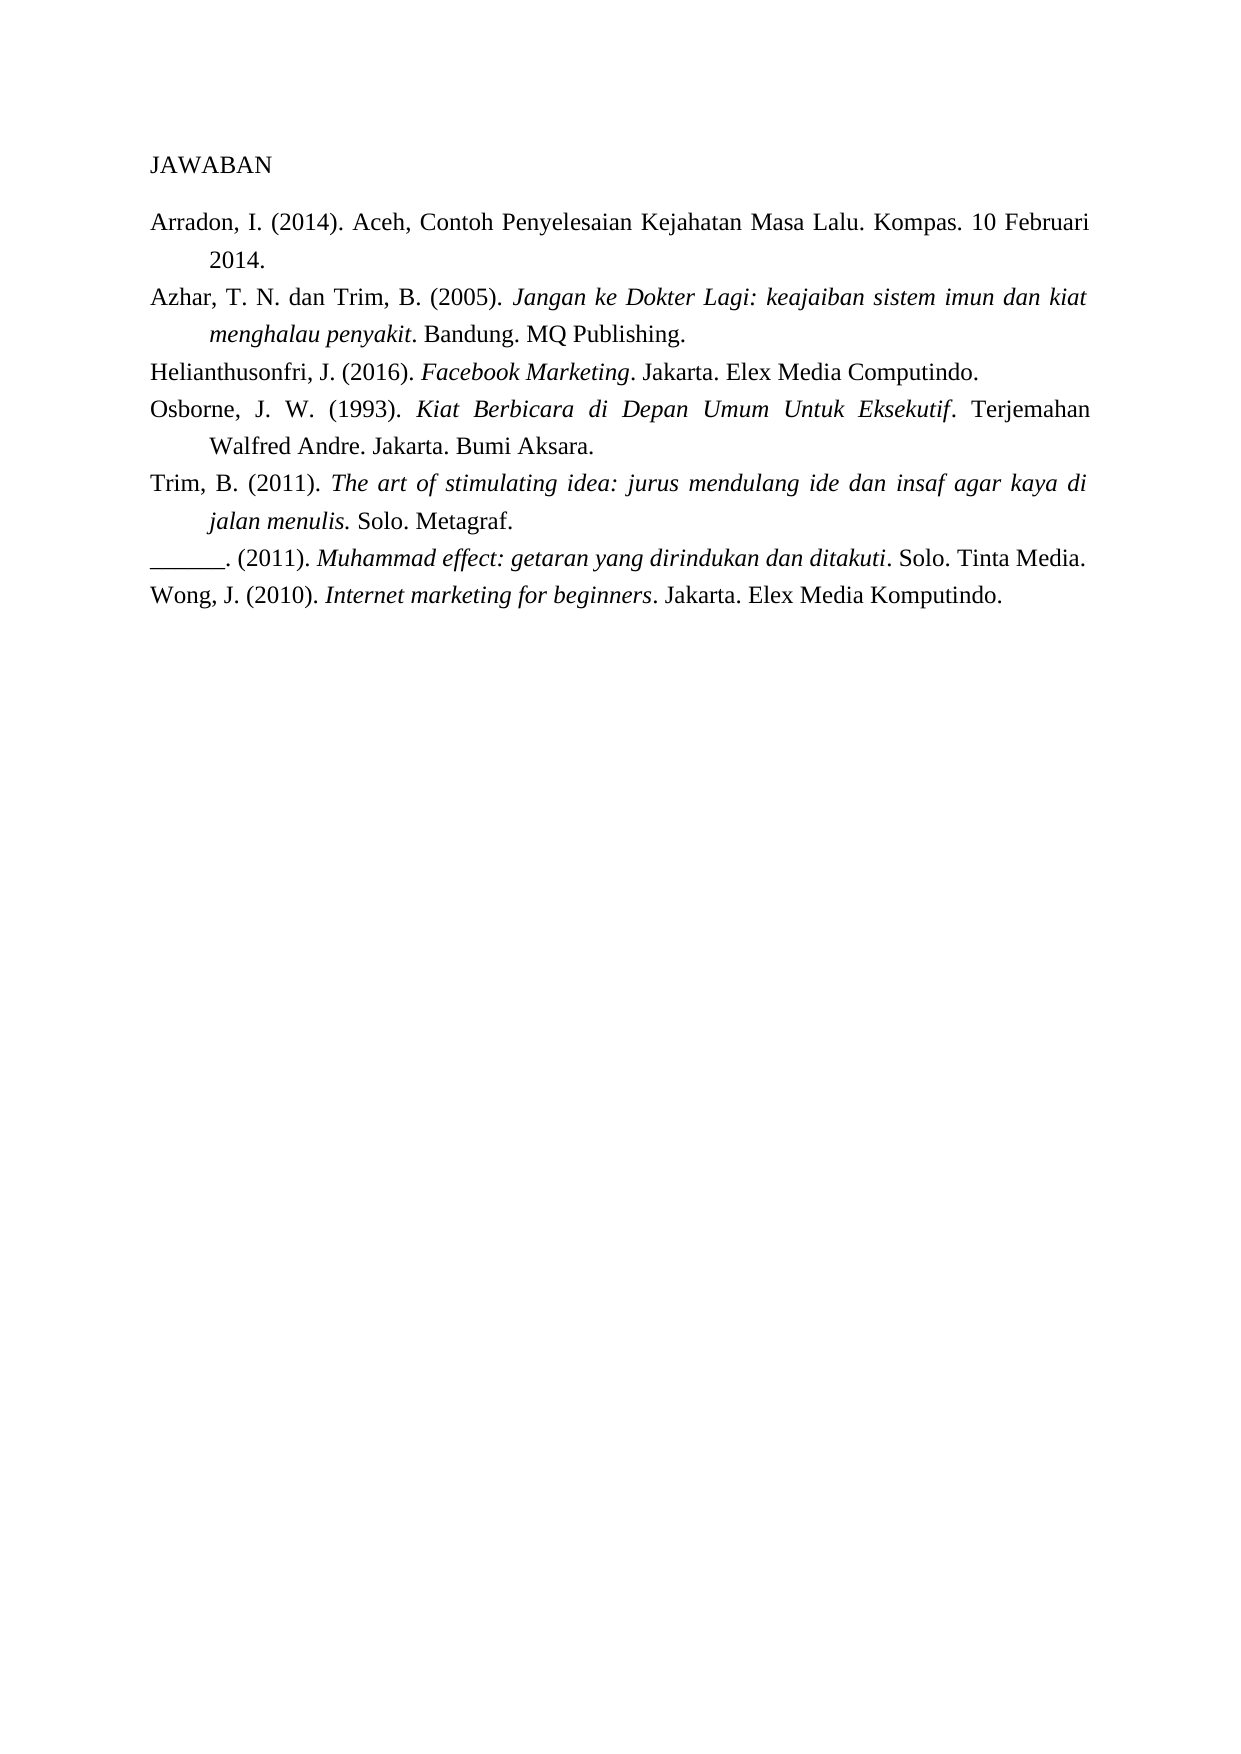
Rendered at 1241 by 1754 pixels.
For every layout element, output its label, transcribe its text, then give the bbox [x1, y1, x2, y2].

text Wong, J. (2010). Internet marketing for beginners. Jakarta. Elex Media Komputindo. [150, 580, 1090, 609]
text Osborne, J. W. (1993). Kiat Berbicara di Depan Umum Untuk Eksekutif. Terjemahan Walfred Andre. Jakarta. Bumi Aksara. [150, 394, 1090, 460]
text Trim, B. (2011). The art of stimulating idea: jurus mendulang ide dan insaf agar kaya di jalan menulis. Solo. Metagraf. [150, 468, 1090, 534]
text Azhar, T. N. dan Trim, B. (2005). Jangan ke Dokter Lagi: keajaiban sistem imun dan kiat menghalau penyakit. Bandung. MQ Publishing. [150, 282, 1090, 348]
text Helianthusonfri, J. (2016). Facebook Marketing. Jakarta. Elex Media Computindo. [150, 357, 1090, 385]
text ______. (2011). Muhammad effect: getaran yang dirindukan dan ditakuti. Solo. Tinta Media. [150, 543, 1090, 572]
text Arradon, I. (2014). Aceh, Contoh Penyelesaian Kejahatan Masa Lalu. Kompas. 10 Februari 2014. [150, 207, 1090, 273]
text JAWABAN [150, 150, 1090, 179]
